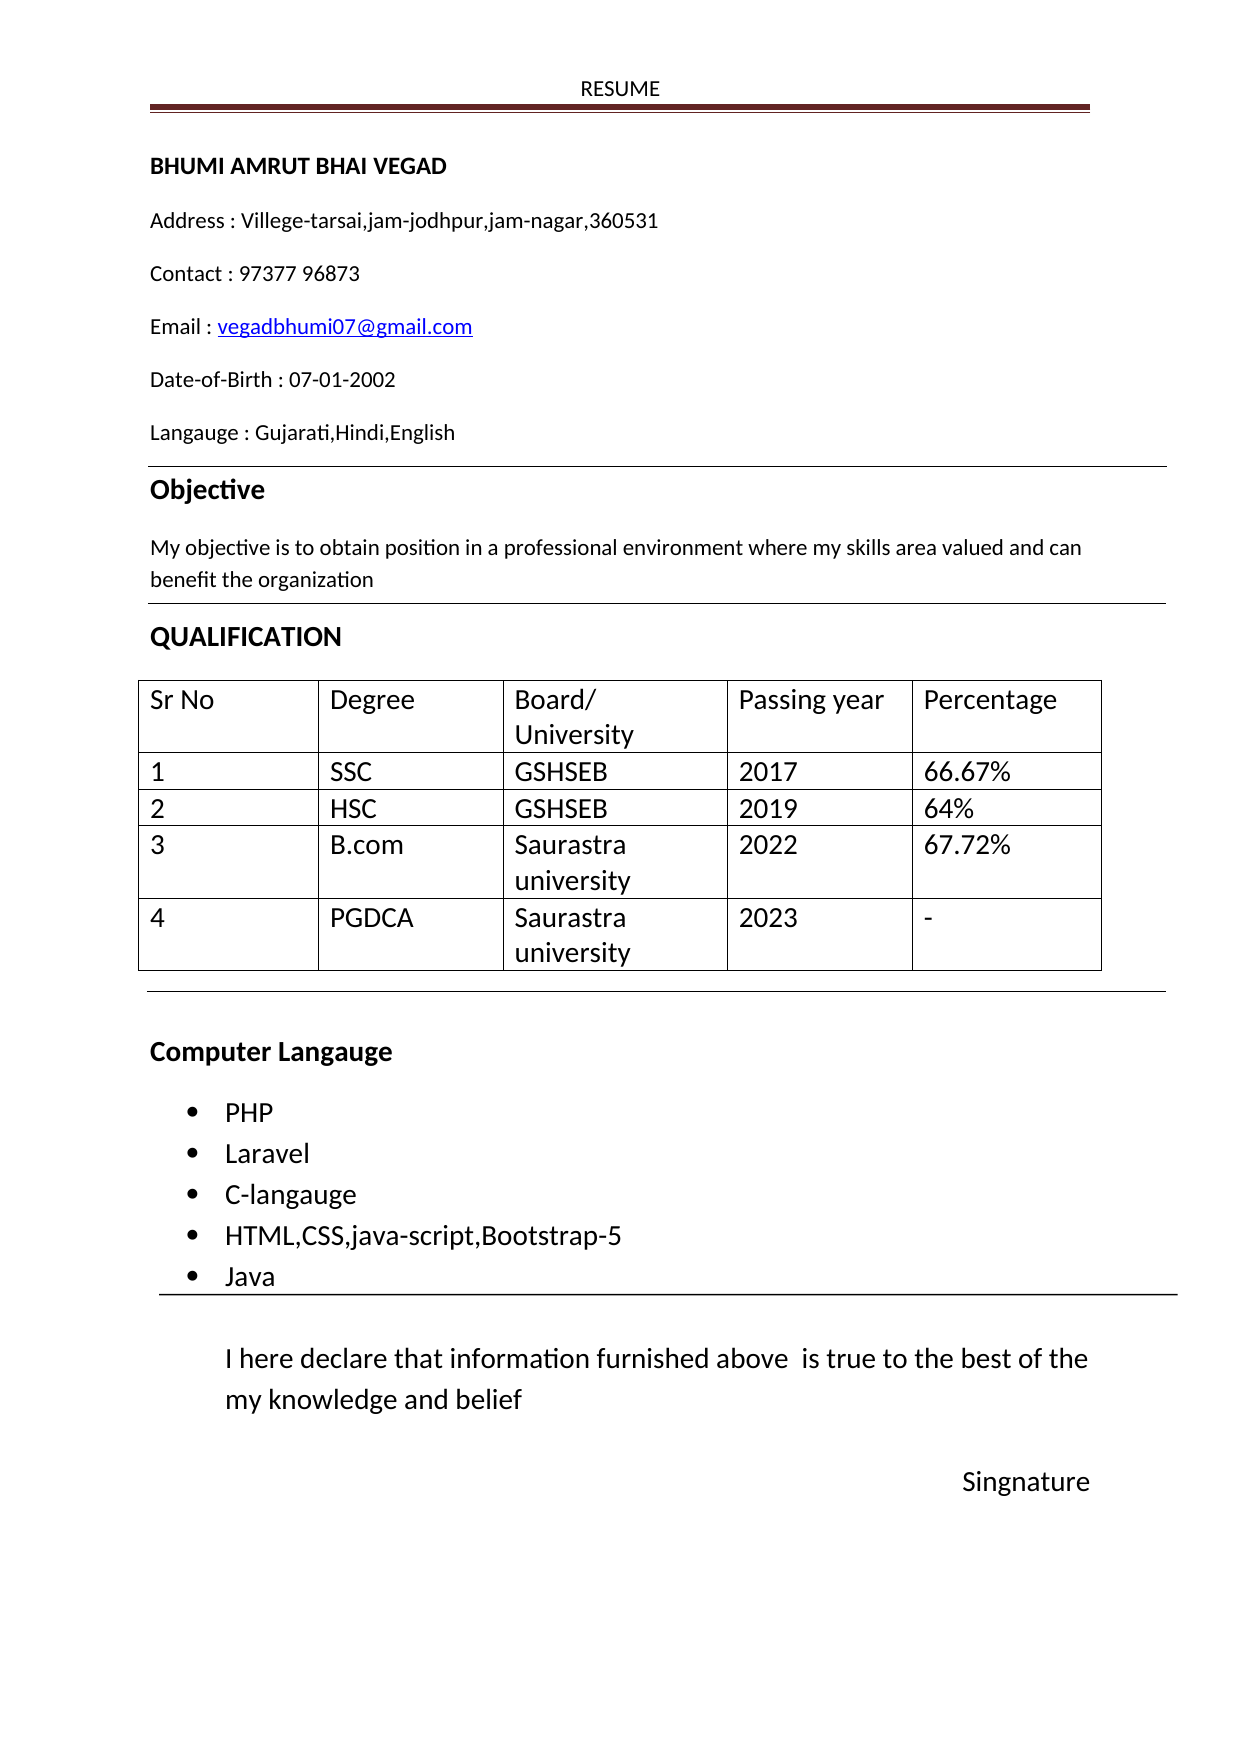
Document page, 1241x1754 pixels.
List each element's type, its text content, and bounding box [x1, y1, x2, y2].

text BHUMI AMRUT BHAI VEGAD [150, 150, 1090, 181]
table_cell 2019 [728, 790, 912, 825]
list Laravel [187, 1135, 1090, 1171]
text Date-of-Birth : 07-01-2002 [150, 365, 1090, 393]
table_cell 2023 [728, 899, 912, 970]
table_cell - [913, 899, 1101, 970]
text Langauge : Gujarati,Hindi,English [150, 418, 1090, 446]
table_cell 64% [913, 790, 1101, 825]
table_cell HSC [319, 790, 503, 825]
table_cell 4 [139, 899, 318, 970]
text Email : vegadbhumi07@gmail.com [150, 312, 1090, 340]
table_cell Saurastra university [504, 899, 727, 970]
list PHP [187, 1094, 1090, 1130]
table_cell 2 [139, 790, 318, 825]
text Contact : 97377 96873 [150, 259, 1090, 287]
text Objective [150, 471, 1090, 507]
table_cell 66.67% [913, 753, 1101, 789]
text QUALIFICATION [150, 618, 1090, 653]
table_header Passing year [728, 681, 912, 752]
text Address : Villege-tarsai,jam-jodhpur,jam-nagar,360531 [150, 206, 1090, 234]
list Singnature [225, 1463, 1090, 1498]
table_cell GSHSEB [504, 790, 727, 825]
table_cell 2017 [728, 753, 912, 789]
list I here declare that information furnished above is true to the best of the my knowledge and belief [225, 1340, 1090, 1417]
table_cell PGDCA [319, 899, 503, 970]
list C-langauge [187, 1176, 1090, 1212]
table_cell 1 [139, 753, 318, 789]
table_cell 3 [139, 826, 318, 898]
table_cell 2022 [728, 826, 912, 898]
table_cell Saurastra university [504, 826, 727, 898]
table_cell 67.72% [913, 826, 1101, 898]
text Computer Langauge [150, 1033, 1090, 1068]
table_cell B.com [319, 826, 503, 898]
text My objective is to obtain position in a professional environment where my skills area valued and can benefit the organization [150, 533, 1090, 593]
list HTML,CSS,java-script,Bootstrap-5 [187, 1217, 1090, 1253]
table_header Percentage [913, 681, 1101, 752]
table_header Degree [319, 681, 503, 752]
table_cell SSC [319, 753, 503, 789]
list Java [187, 1258, 1090, 1293]
table_cell GSHSEB [504, 753, 727, 789]
table_header Sr No [139, 681, 318, 752]
table_header Board/University [504, 681, 727, 752]
